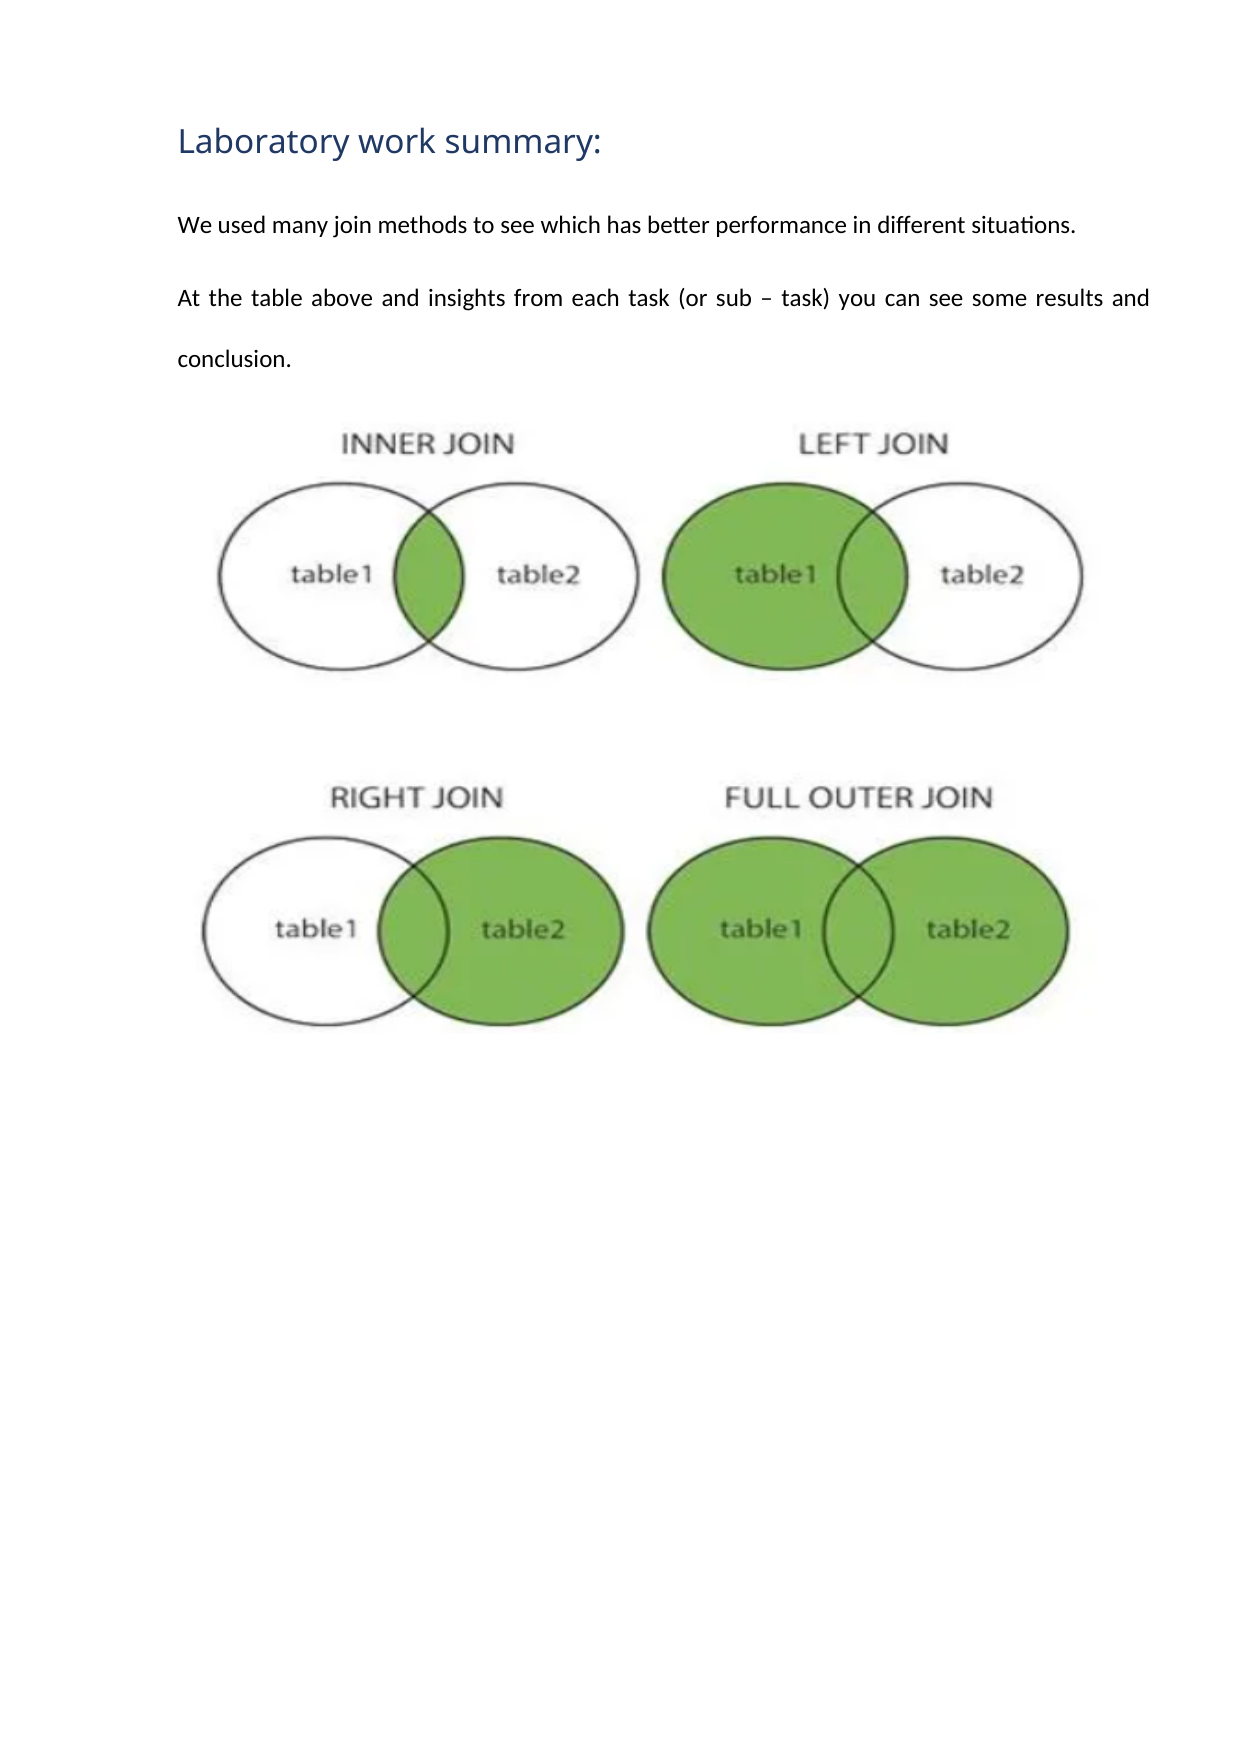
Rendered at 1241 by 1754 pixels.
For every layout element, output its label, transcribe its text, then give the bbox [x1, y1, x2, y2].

subtitle Laboratory work summary: [177, 118, 1152, 163]
picture [177, 417, 1100, 1034]
text We used many join methods to see which has better performance in different situations. [177, 209, 1152, 239]
text At the table above and insights from each task (or sub – task) you can see some results and conclusion. [177, 282, 1152, 374]
